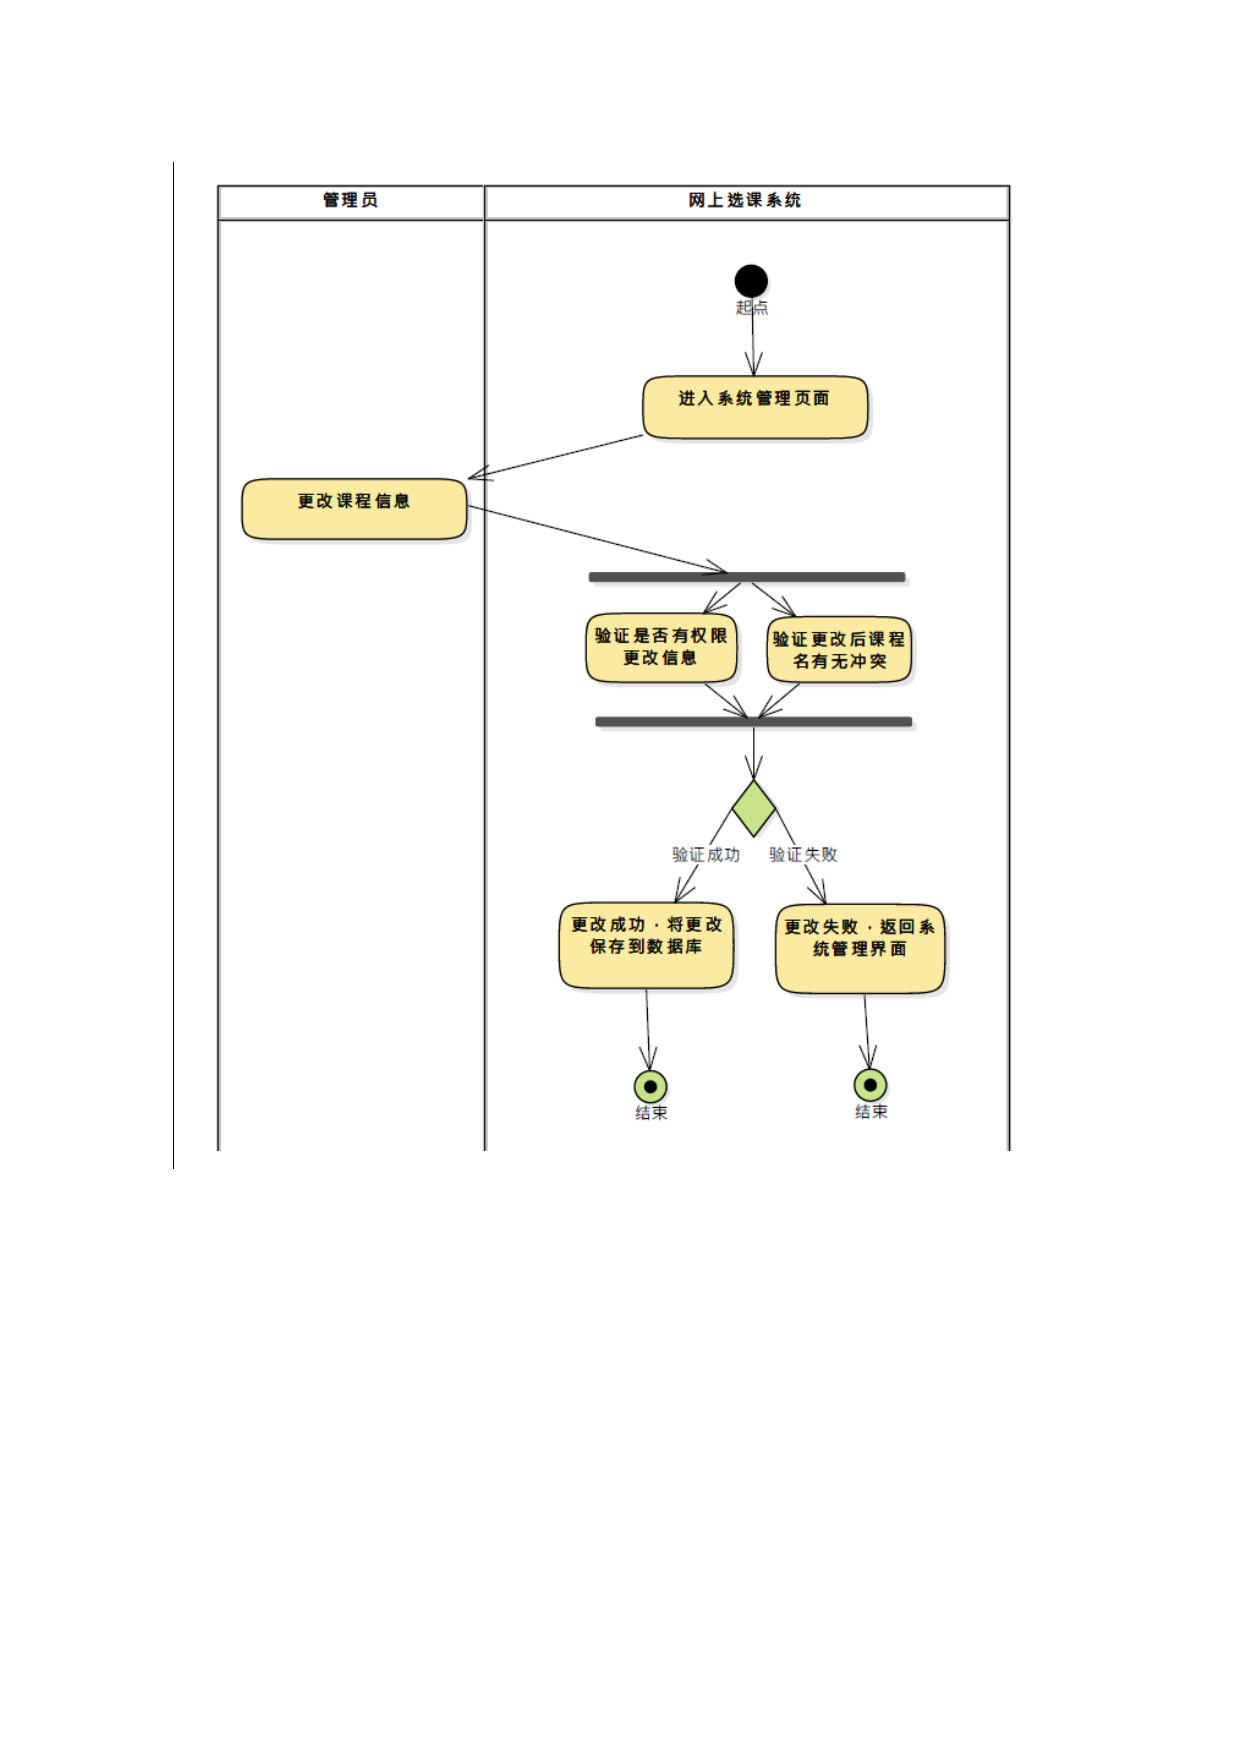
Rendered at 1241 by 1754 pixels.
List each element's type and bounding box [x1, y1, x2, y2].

picture [187, 162, 1053, 1151]
